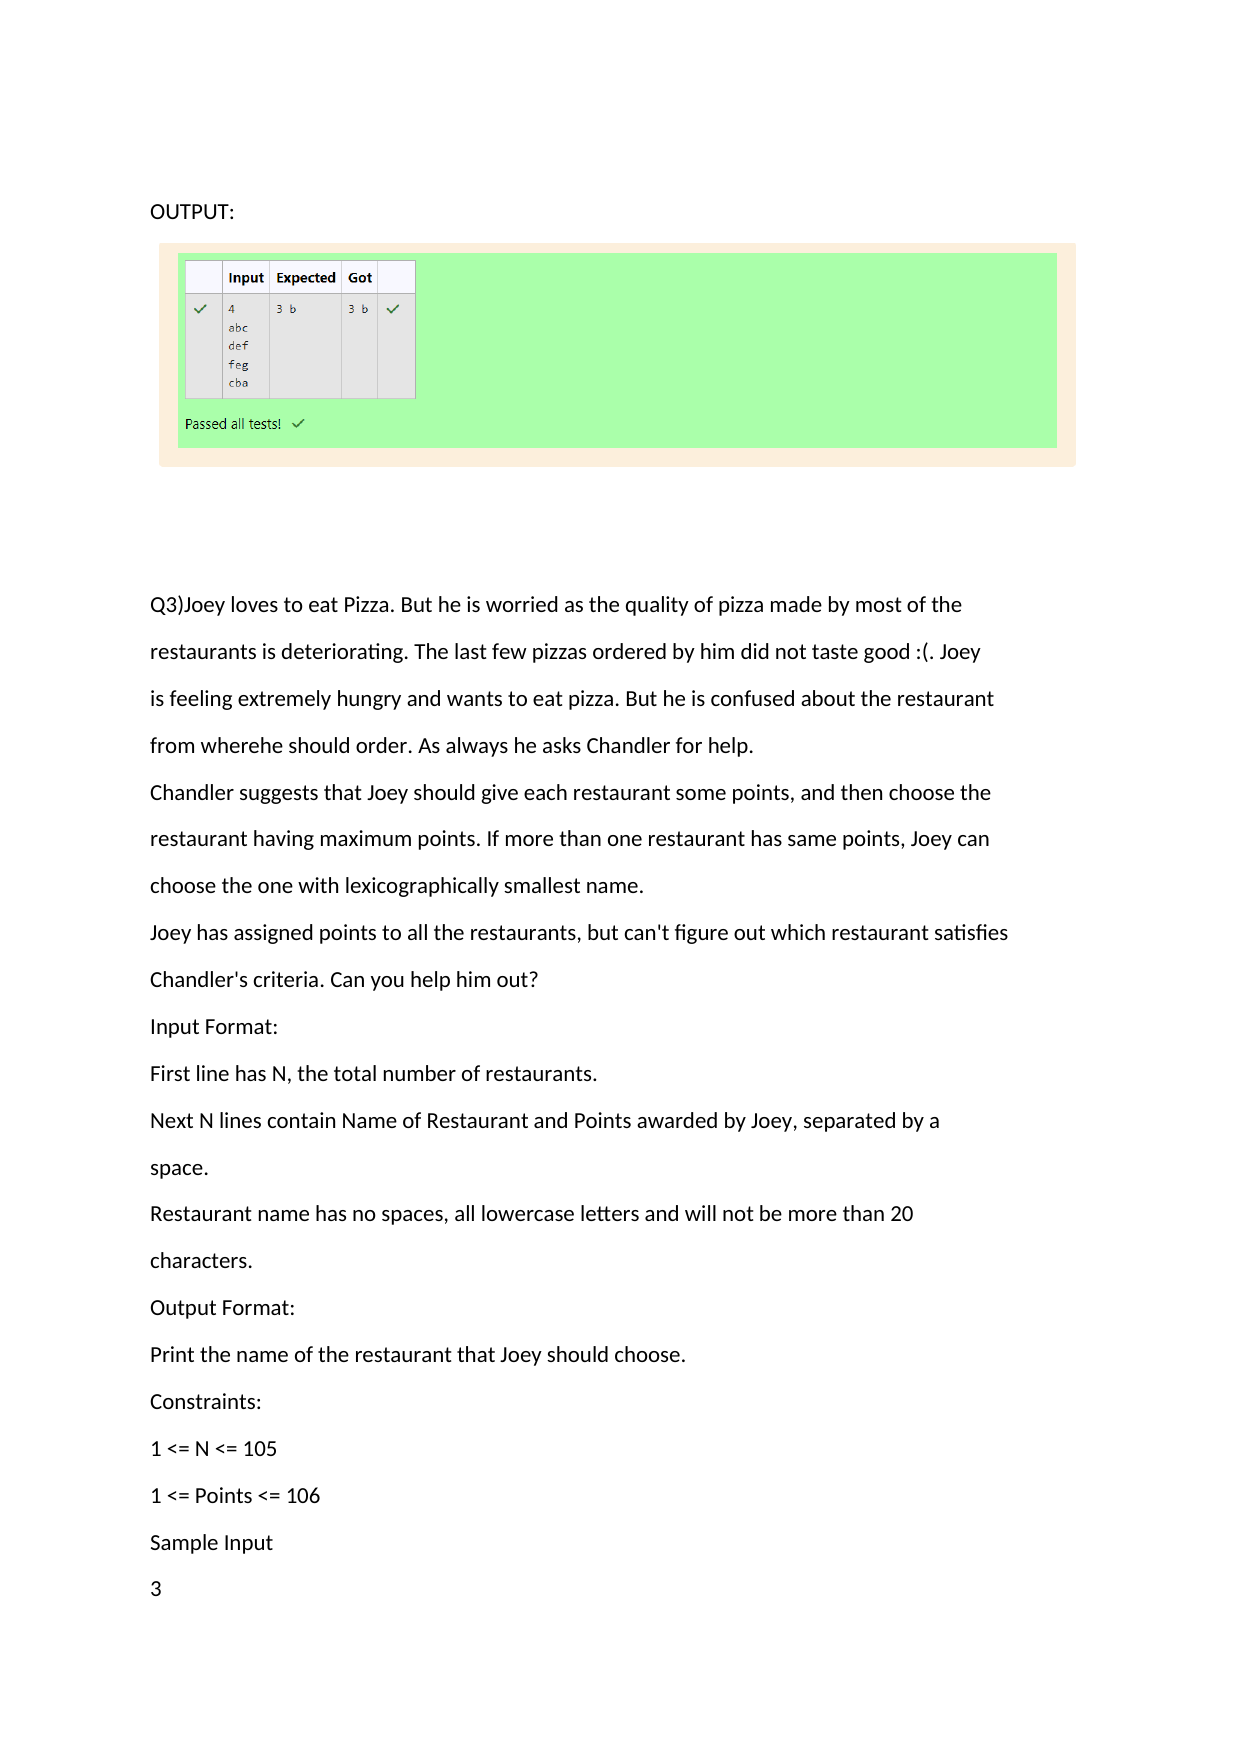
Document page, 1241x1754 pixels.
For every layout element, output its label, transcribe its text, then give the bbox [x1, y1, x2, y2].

text Sample Input [150, 1528, 1090, 1556]
text OUTPUT: [150, 197, 1090, 225]
text space. [150, 1153, 1090, 1181]
text Next N lines contain Name of Restaurant and Points awarded by Joey, separated by a [150, 1106, 1090, 1134]
text 3 [150, 1574, 1090, 1602]
text Print the name of the restaurant that Joey should choose. [150, 1340, 1090, 1368]
text choose the one with lexicographically smallest name. [150, 871, 1090, 899]
text Chandler suggests that Joey should give each restaurant some points, and then choose the [150, 778, 1090, 806]
text restaurants is deteriorating. The last few pizzas ordered by him did not taste good :(. Joey [150, 637, 1090, 665]
text is feeling extremely hungry and wants to eat pizza. But he is confused about the restaurant [150, 684, 1090, 712]
text characters. [150, 1246, 1090, 1274]
text Joey has assigned points to all the restaurants, but can't figure out which restaurant satisfies [150, 918, 1090, 946]
text 1 <= Points <= 106 [150, 1481, 1090, 1509]
text Q3)Joey loves to eat Pizza. But he is worried as the quality of pizza made by most of the [150, 590, 1090, 618]
text Input Format: [150, 1012, 1090, 1040]
text restaurant having maximum points. If more than one restaurant has same points, Joey can [150, 824, 1090, 852]
text Chandler's criteria. Can you help him out? [150, 965, 1090, 993]
picture [150, 243, 1091, 478]
text 1 <= N <= 105 [150, 1434, 1090, 1462]
text Output Format: [150, 1293, 1090, 1321]
text from wherehe should order. As always he asks Chandler for help. [150, 731, 1090, 759]
text First line has N, the total number of restaurants. [150, 1059, 1090, 1087]
text Constraints: [150, 1387, 1090, 1415]
text Restaurant name has no spaces, all lowercase letters and will not be more than 20 [150, 1199, 1090, 1227]
